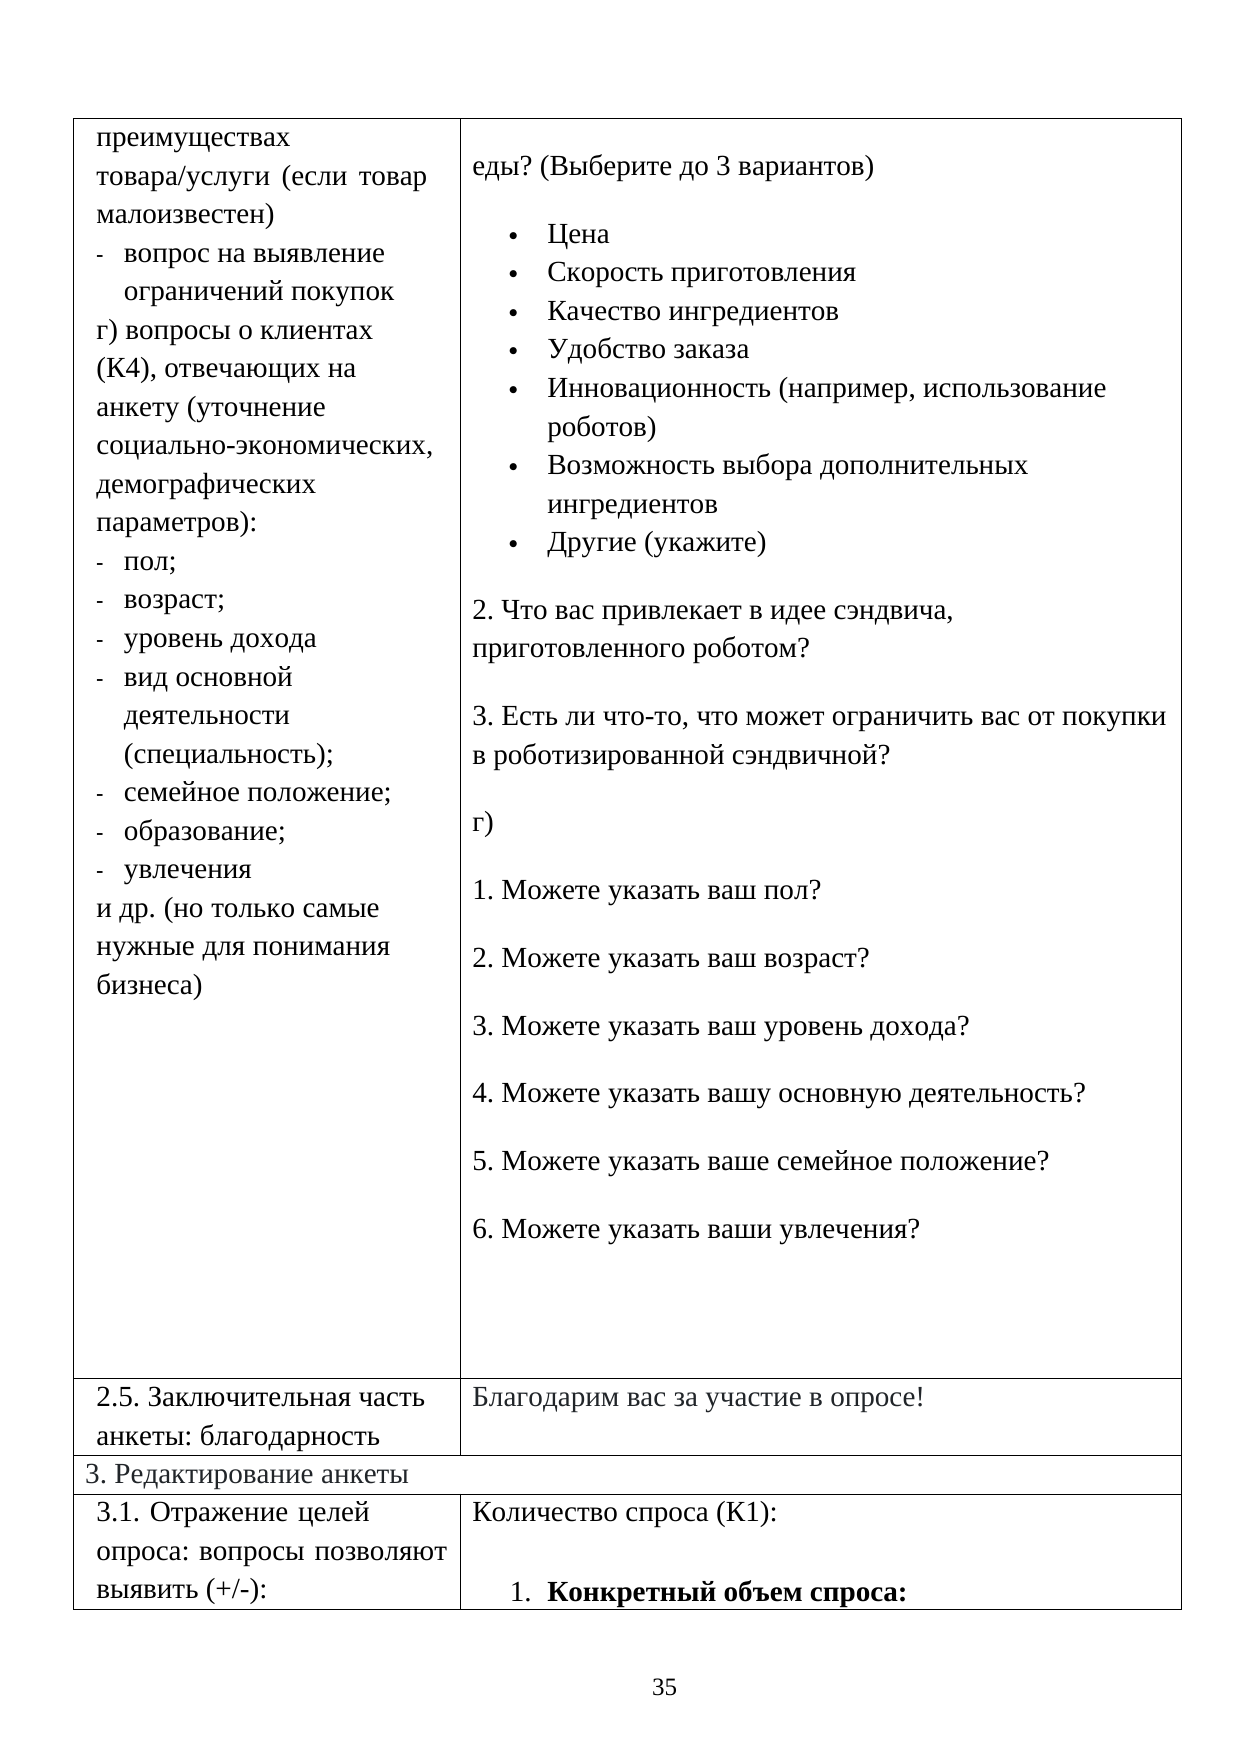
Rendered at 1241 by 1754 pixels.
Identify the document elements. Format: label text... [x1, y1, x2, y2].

table_cell Благодарим вас за участие в опросе! [461, 1379, 1181, 1455]
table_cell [74, 1495, 460, 1609]
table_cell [461, 1495, 1181, 1609]
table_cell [74, 119, 460, 1378]
table_cell 2.5. Заключительная часть анкеты: благодарность [74, 1379, 460, 1455]
table_cell 3. Редактирование анкеты [74, 1456, 1181, 1493]
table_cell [461, 119, 1181, 1378]
